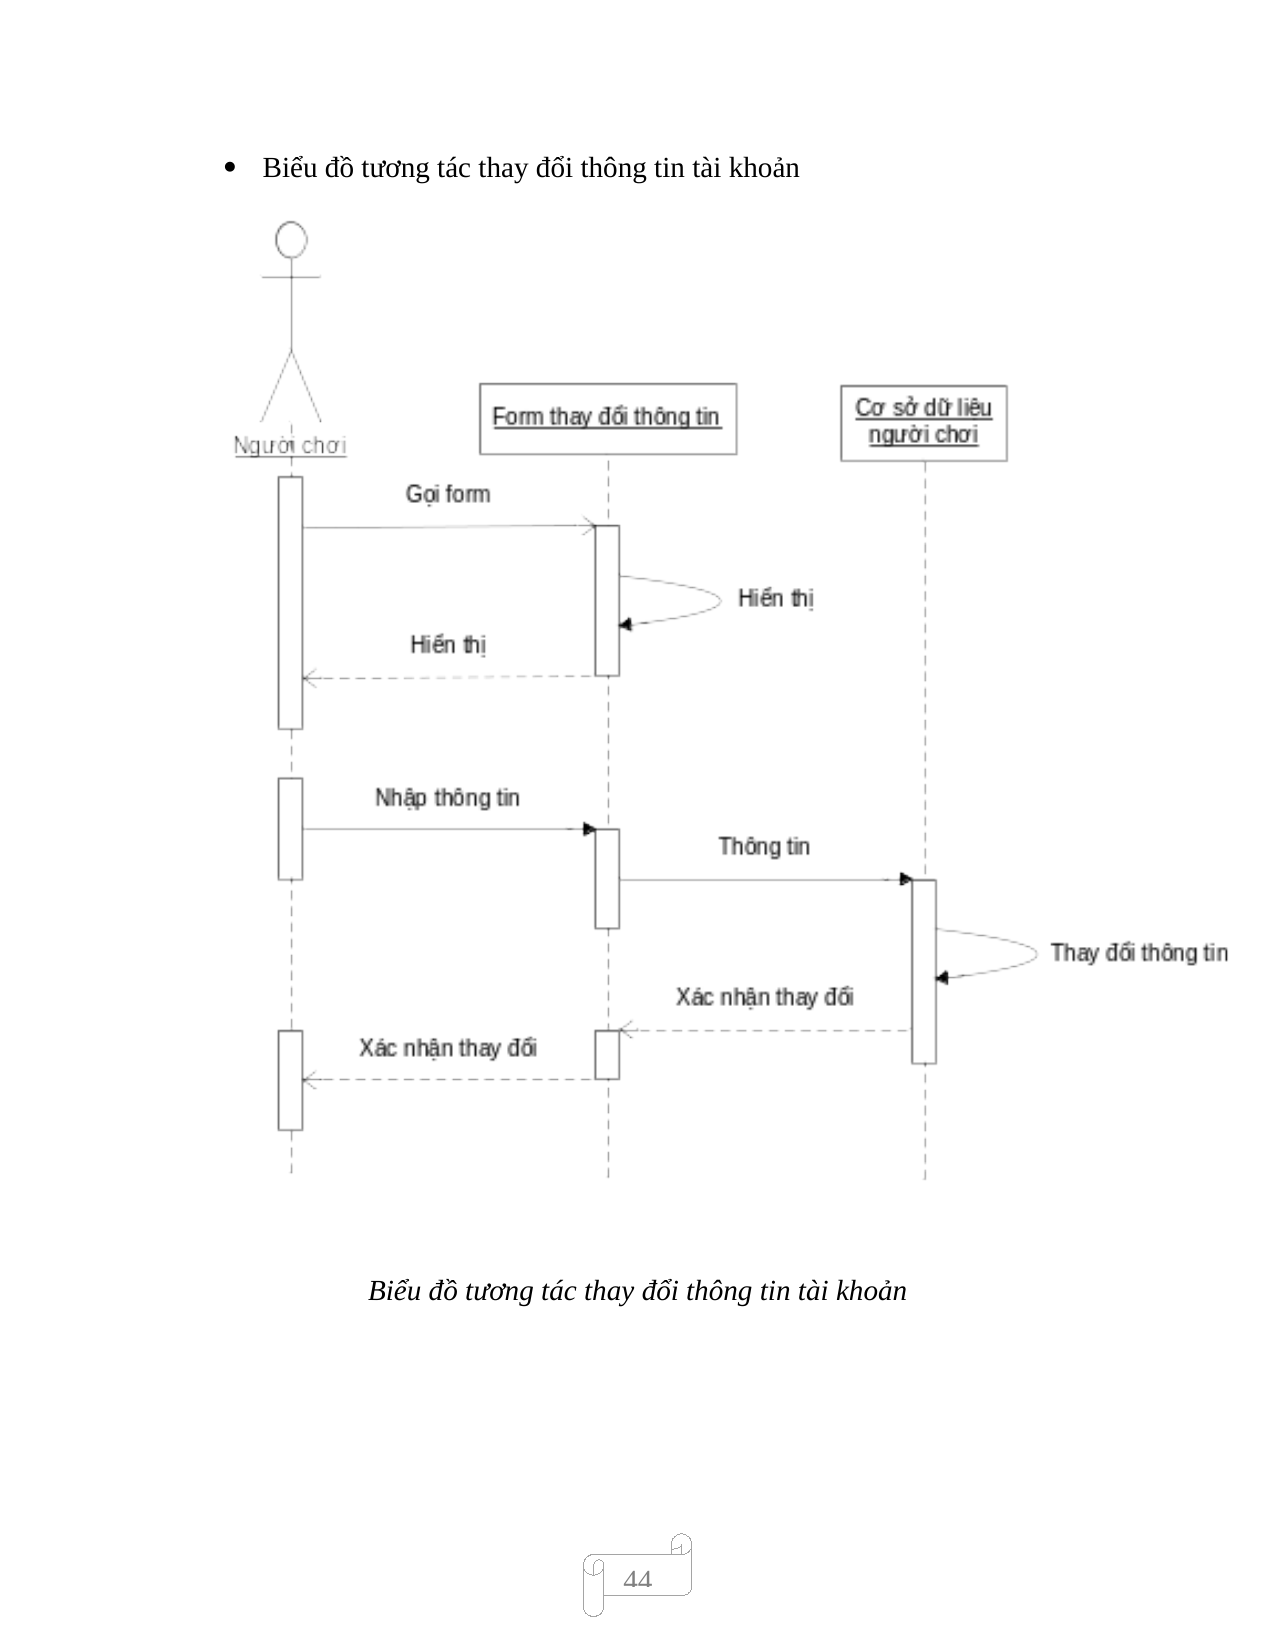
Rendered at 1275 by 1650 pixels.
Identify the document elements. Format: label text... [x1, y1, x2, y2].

list Biểu đồ tương tác thay đổi thông tin tài khoản [225, 150, 1087, 184]
text Biểu đồ tương tác thay đổi thông tin tài khoản [187, 1273, 1087, 1307]
